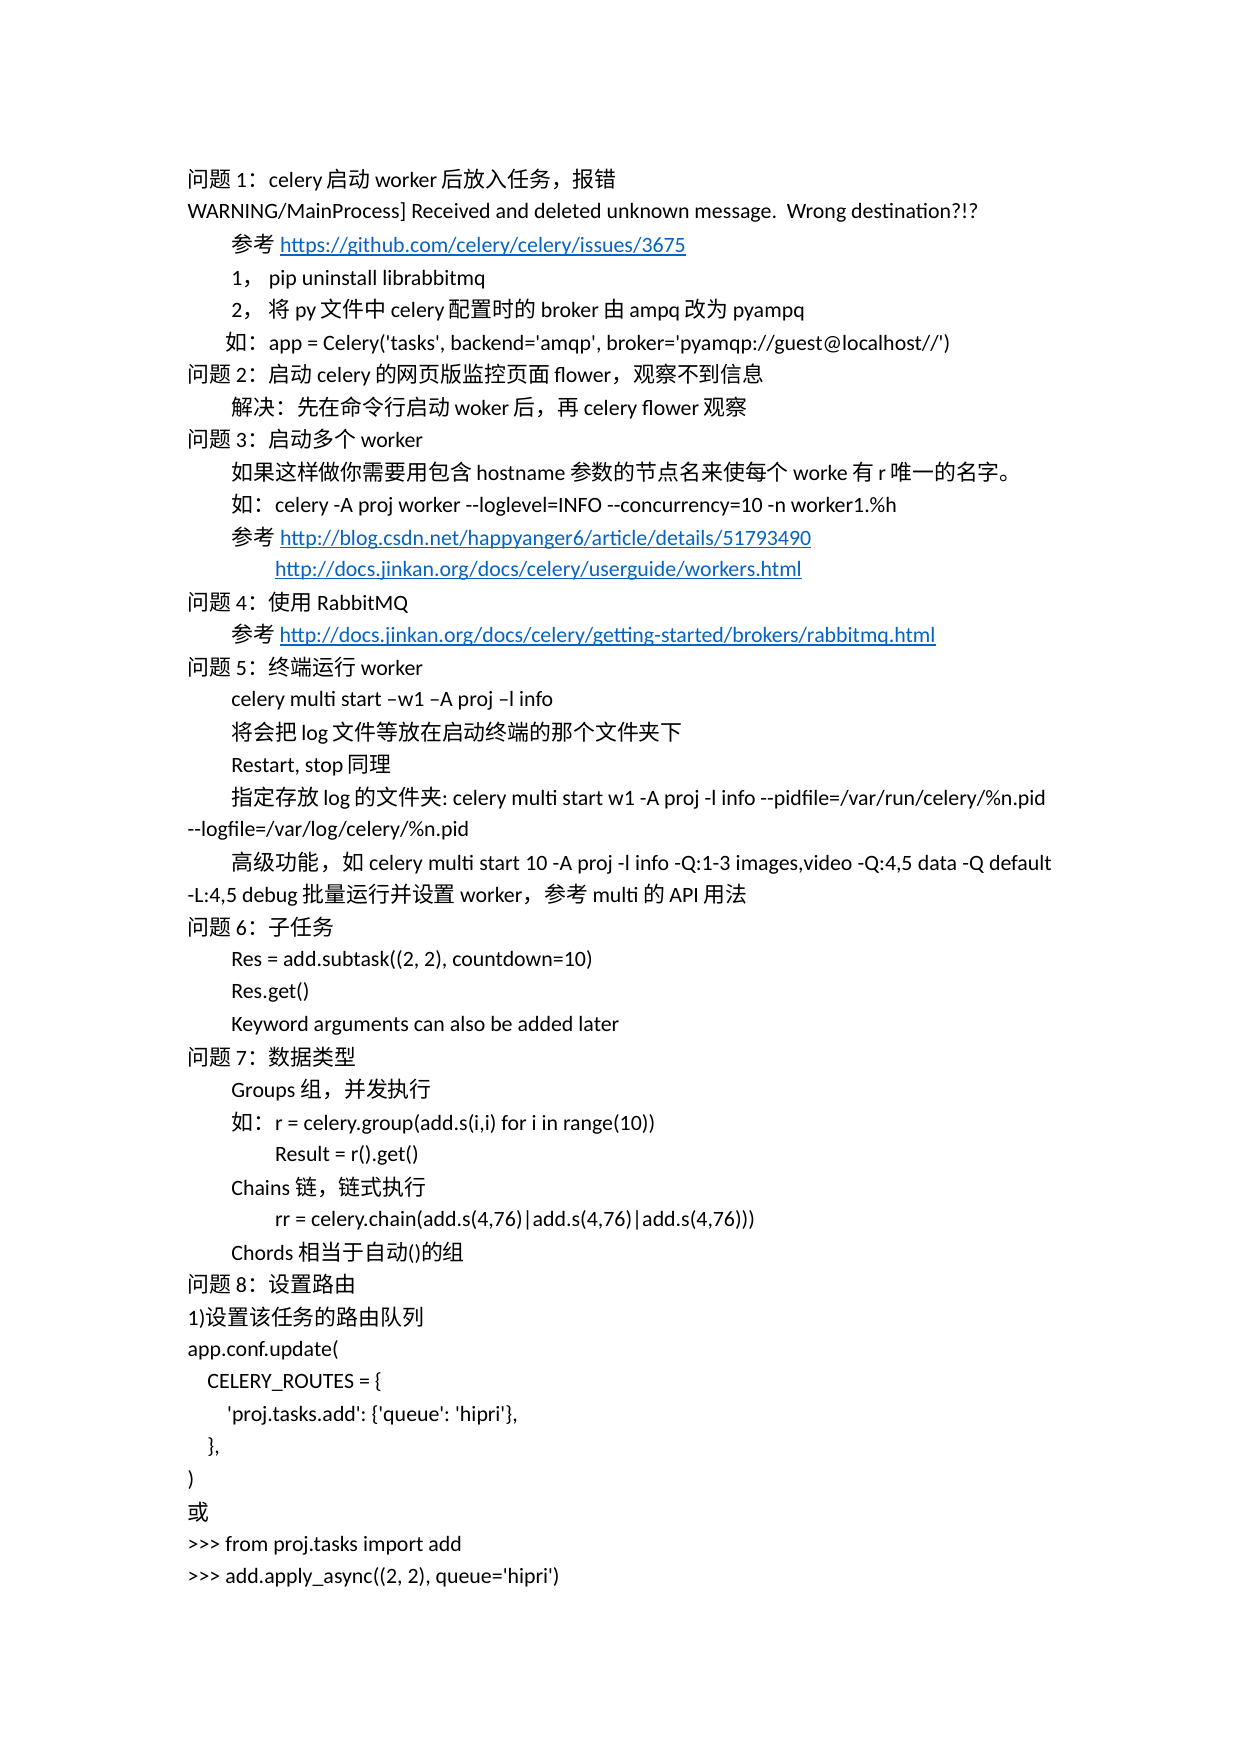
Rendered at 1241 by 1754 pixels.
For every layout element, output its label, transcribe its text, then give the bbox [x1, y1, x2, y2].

text 问题8：设置路由 [187, 1267, 1053, 1299]
text 或 [187, 1494, 1053, 1527]
text 问题3：启动多个worker [187, 422, 1053, 454]
text 1)设置该任务的路由队列 [187, 1299, 1053, 1332]
text >>> from proj.tasks import add [187, 1527, 1053, 1559]
text 参考http://docs.jinkan.org/docs/celery/getting-started/brokers/rabbitmq.html [187, 617, 1053, 649]
text 指定存放log的文件夹: celery multi start w1 -A proj -l info --pidfile=/var/run/celery/%n.pid [187, 779, 1053, 812]
list pip uninstall librabbitmq [231, 259, 1053, 292]
text Res = add.subtask((2, 2), countdown=10) [187, 942, 1053, 974]
text 问题5：终端运行worker [187, 649, 1053, 682]
text Restart, stop同理 [187, 747, 1053, 779]
text rr = celery.chain(add.s(4,76)|add.s(4,76)|add.s(4,76))) [187, 1202, 1053, 1234]
text 问题7：数据类型 [187, 1039, 1053, 1072]
text CELERY_ROUTES = { [187, 1364, 1053, 1397]
text 参考 http://blog.csdn.net/happyanger6/article/details/51793490 [187, 519, 1053, 552]
text Keyword arguments can also be added later [187, 1007, 1053, 1039]
text Chords 相当于自动()的组 [187, 1234, 1053, 1267]
text 问题4：使用RabbitMQ [187, 584, 1053, 617]
text >>> add.apply_async((2, 2), queue='hipri') [187, 1559, 1053, 1592]
text celery multi start –w1 –A proj –l info [187, 682, 1053, 714]
text 将会把log文件等放在启动终端的那个文件夹下 [187, 714, 1053, 747]
text WARNING/MainProcess] Received and deleted unknown message. Wrong destination?!? [187, 194, 1053, 227]
text 高级功能，如celery multi start 10 -A proj -l info -Q:1-3 images,video -Q:4,5 data -Q default -L:4,5 debug 批量运行并设置worker，参考multi的API用法 [187, 844, 1053, 909]
text Res.get() [187, 974, 1053, 1007]
text Chains 链，链式执行 [187, 1169, 1053, 1202]
text 如果这样做你需要用包含hostname参数的节点名来使每个worke有r唯一的名字。 [187, 454, 1053, 487]
text Result = r().get() [187, 1137, 1053, 1169]
text 解决：先在命令行启动woker后，再celery flower观察 [187, 389, 1053, 422]
text 'proj.tasks.add': {'queue': 'hipri'}, [187, 1397, 1053, 1429]
text 如：r = celery.group(add.s(i,i) for i in range(10)) [187, 1104, 1053, 1137]
list 如：app = Celery('tasks', backend='amqp', broker='pyamqp://guest@localhost//') [225, 324, 1053, 357]
text app.conf.update( [187, 1332, 1053, 1364]
text 问题2：启动celery的网页版监控页面flower，观察不到信息 [187, 357, 1053, 389]
list 将py文件中celery配置时的broker由ampq改为pyampq [231, 292, 1053, 324]
text 问题6：子任务 [187, 909, 1053, 942]
text 参考 https://github.com/celery/celery/issues/3675 [187, 227, 1053, 259]
text ) [187, 1462, 1053, 1494]
text 如：celery -A proj worker --loglevel=INFO --concurrency=10 -n worker1.%h [187, 487, 1053, 519]
text 问题1：celery启动worker后放入任务，报错 [187, 162, 1053, 194]
text }, [187, 1429, 1053, 1462]
text --logfile=/var/log/celery/%n.pid [187, 812, 1053, 844]
text Groups 组，并发执行 [187, 1072, 1053, 1104]
text http://docs.jinkan.org/docs/celery/userguide/workers.html [187, 552, 1053, 584]
